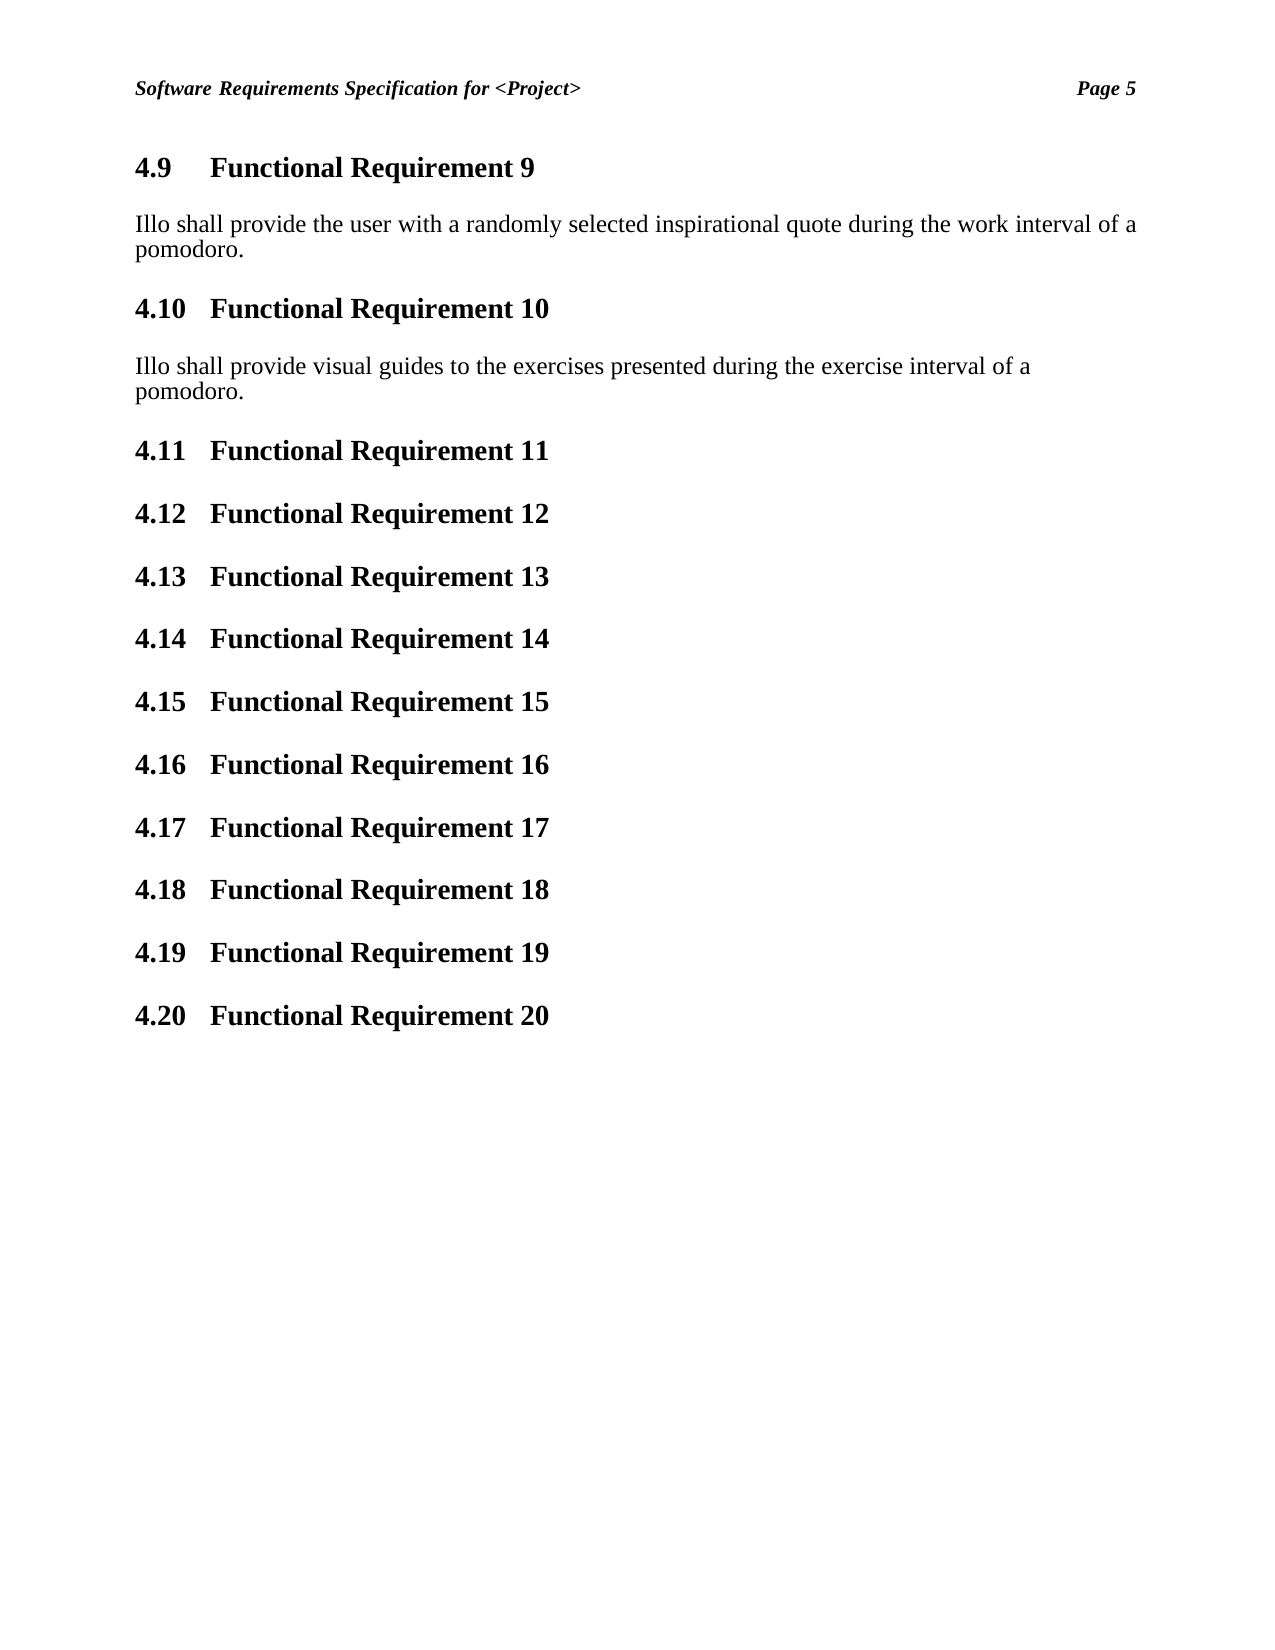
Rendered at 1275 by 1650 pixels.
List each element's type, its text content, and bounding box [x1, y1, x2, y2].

subtitle Functional Requirement 17 [135, 810, 1140, 843]
subtitle Functional Requirement 20 [135, 998, 1140, 1032]
subtitle Functional Requirement 18 [135, 873, 1140, 906]
text Illo shall provide visual guides to the exercises presented during the exercise interval of a pomodoro. [135, 354, 1140, 404]
subtitle Functional Requirement 16 [135, 747, 1140, 781]
subtitle Functional Requirement 10 [135, 292, 1140, 325]
subtitle Functional Requirement 12 [135, 496, 1140, 530]
subtitle Functional Requirement 15 [135, 684, 1140, 718]
subtitle Functional Requirement 9 [135, 150, 1140, 183]
subtitle Functional Requirement 19 [135, 935, 1140, 969]
subtitle Functional Requirement 13 [135, 559, 1140, 593]
subtitle Functional Requirement 14 [135, 622, 1140, 655]
subtitle Functional Requirement 11 [135, 434, 1140, 467]
text Illo shall provide the user with a randomly selected inspirational quote during the work interval of a pomodoro. [135, 213, 1140, 263]
